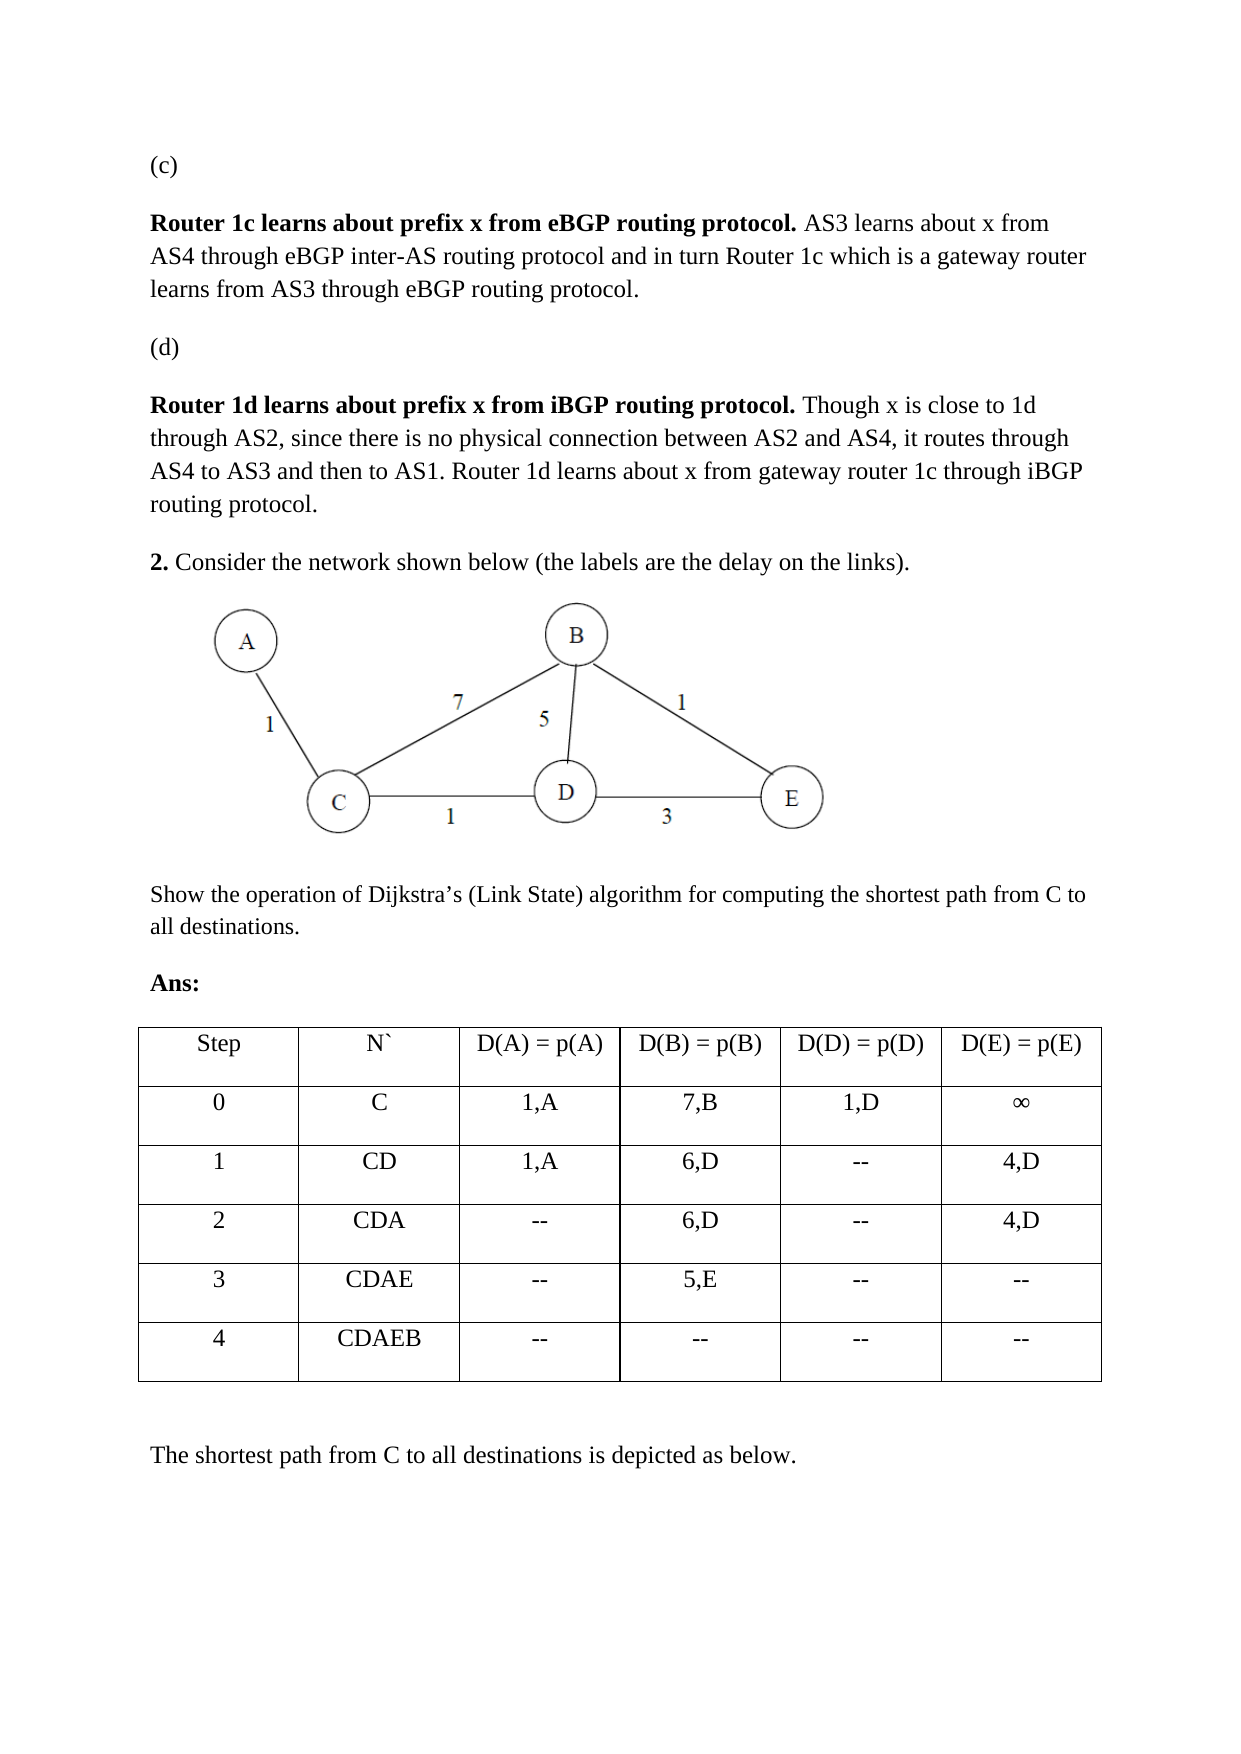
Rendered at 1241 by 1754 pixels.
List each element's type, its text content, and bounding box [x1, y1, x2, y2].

table_cell 1,D [781, 1087, 941, 1145]
text The shortest path from C to all destinations is depicted as below. [150, 1440, 1090, 1469]
table_cell 4 [139, 1323, 298, 1381]
table_header D(B) = p(B) [621, 1028, 780, 1086]
table_header D(E) = p(E) [942, 1028, 1101, 1086]
table_cell 3 [139, 1264, 298, 1322]
table_header D(D) = p(D) [781, 1028, 941, 1086]
table_cell -- [781, 1323, 941, 1381]
table_cell CDAE [299, 1264, 459, 1322]
table_cell CDAEB [299, 1323, 459, 1381]
text Router 1c learns about prefix x from eBGP routing protocol. AS3 learns about x from AS4 through eBGP inter-AS routing protocol and in turn Router 1c which is a gateway router learns from AS3 through eBGP routing protocol. [150, 208, 1090, 303]
table_cell 1,A [460, 1087, 619, 1145]
text Router 1d learns about prefix x from iBGP routing protocol. Though x is close to 1d through AS2, since there is no physical connection between AS2 and AS4, it routes through AS4 to AS3 and then to AS1. Router 1d learns about x from gateway router 1c through iBGP routing protocol. [150, 390, 1090, 518]
table_cell 5,E [621, 1264, 780, 1322]
table_cell CD [299, 1146, 459, 1204]
table_cell -- [460, 1205, 619, 1263]
text (c) [150, 150, 1090, 179]
picture [150, 601, 909, 851]
text Ans: [150, 968, 1090, 997]
table_cell ∞ [942, 1087, 1101, 1145]
table_cell 6,D [621, 1205, 780, 1263]
table_cell -- [781, 1264, 941, 1322]
table_cell 6,D [621, 1146, 780, 1204]
table_cell -- [781, 1205, 941, 1263]
table_cell -- [942, 1323, 1101, 1381]
table_cell 4,D [942, 1146, 1101, 1204]
text Show the operation of Dijkstra’s (Link State) algorithm for computing the shortest path from C to all destinations. [150, 880, 1090, 939]
table_cell CDA [299, 1205, 459, 1263]
table_header N` [299, 1028, 459, 1086]
table_header D(A) = p(A) [460, 1028, 619, 1086]
table_cell 7,B [621, 1087, 780, 1145]
table_cell 0 [139, 1087, 298, 1145]
table_cell -- [621, 1323, 780, 1381]
table_cell -- [460, 1264, 619, 1322]
text 2. Consider the network shown below (the labels are the delay on the links). [150, 547, 1090, 576]
table_cell 4,D [942, 1205, 1101, 1263]
table_cell -- [460, 1323, 619, 1381]
table_cell -- [942, 1264, 1101, 1322]
table_cell 1,A [460, 1146, 619, 1204]
table_cell -- [781, 1146, 941, 1204]
table_header Step [139, 1028, 298, 1086]
table_cell 2 [139, 1205, 298, 1263]
table_cell C [299, 1087, 459, 1145]
text (d) [150, 332, 1090, 361]
table_cell 1 [139, 1146, 298, 1204]
